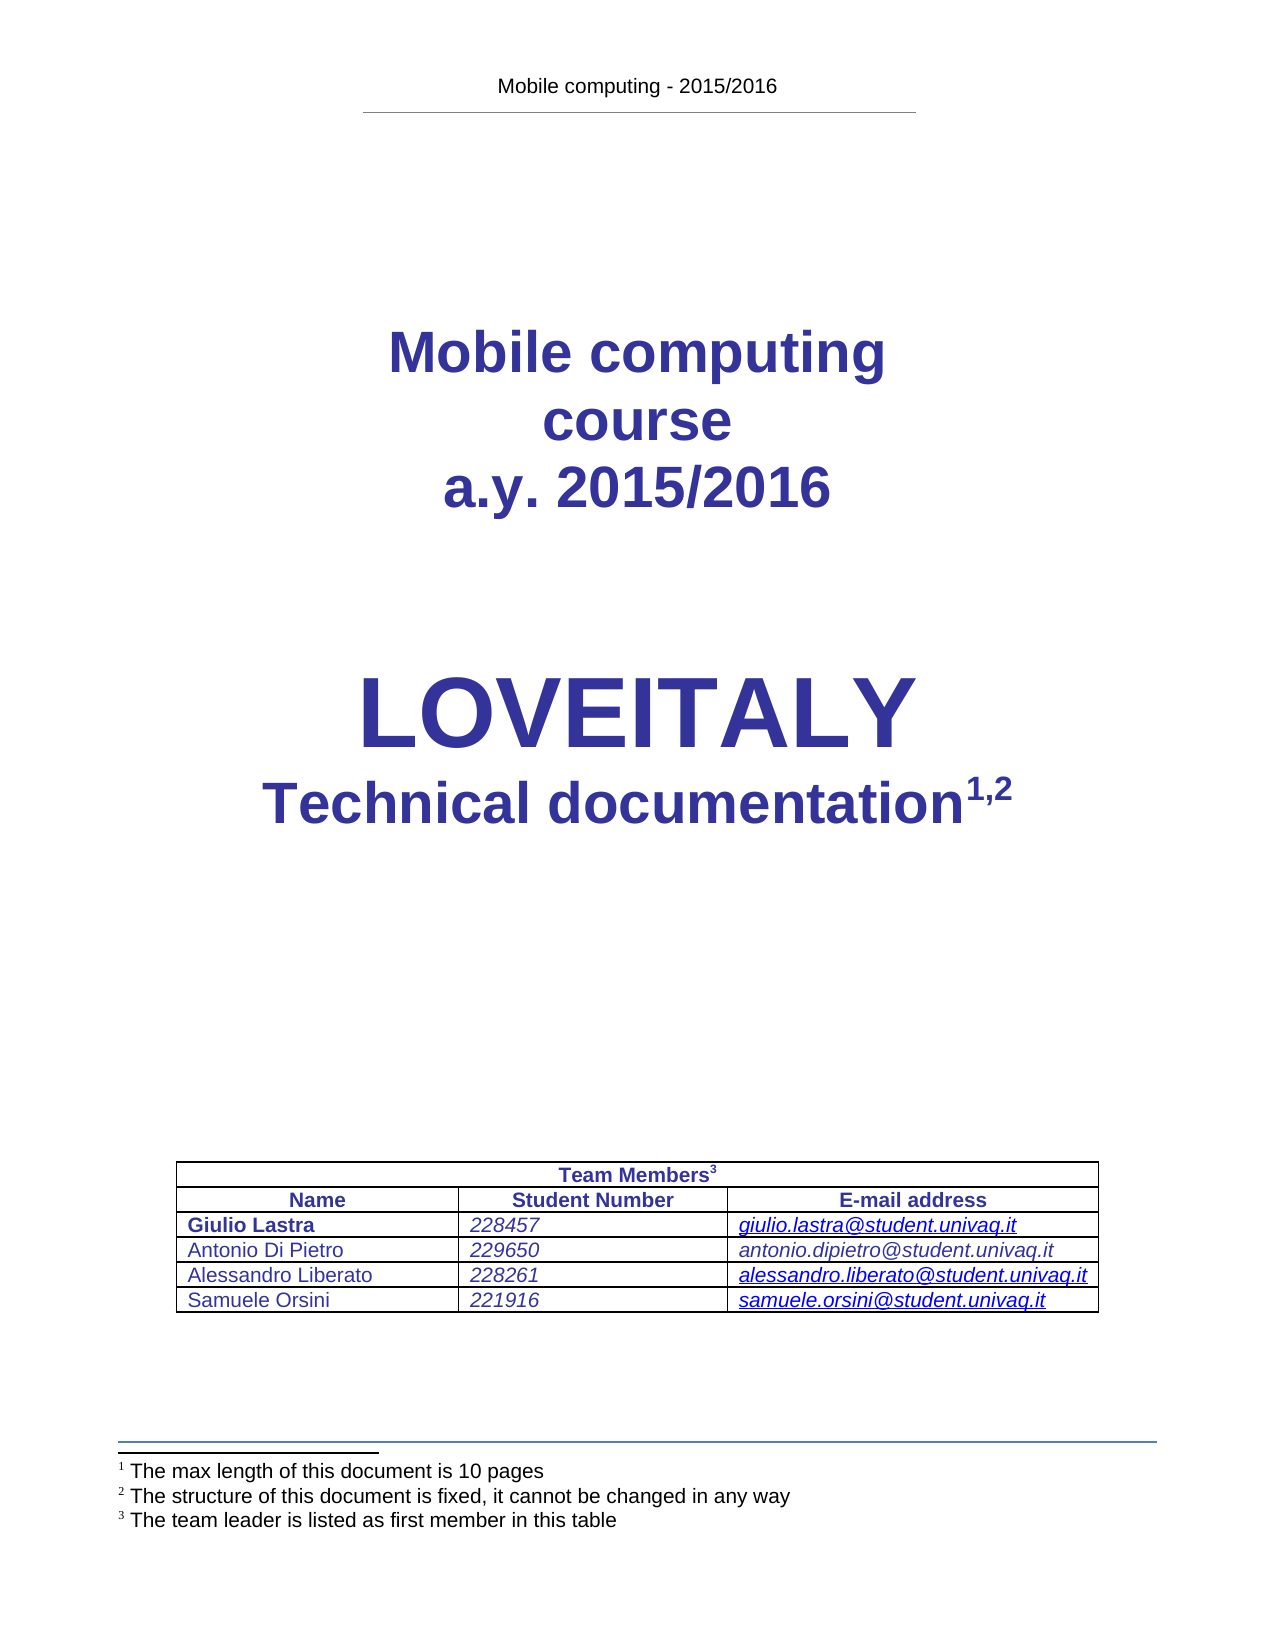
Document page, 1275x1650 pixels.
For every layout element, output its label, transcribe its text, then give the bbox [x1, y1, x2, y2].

table_cell Student Number [459, 1188, 727, 1211]
table_header Team Members [177, 1163, 1098, 1186]
table_cell giulio.lastra@student.univaq.it [728, 1213, 1098, 1236]
table_cell alessandro.liberato@student.univaq.it [728, 1263, 1098, 1286]
table_cell 221916 [459, 1288, 727, 1311]
text Technical documentation, [118, 768, 1157, 836]
table_cell E-mail address [728, 1188, 1098, 1211]
table_cell Antonio Di Pietro [177, 1238, 458, 1261]
table_cell Samuele Orsini [177, 1288, 458, 1311]
text a.y. 2015/2016 [118, 452, 1157, 519]
text LOVEITALY [118, 653, 1157, 768]
table_cell samuele.orsini@student.univaq.it [728, 1288, 1098, 1311]
table_cell antonio.dipietro@student.univaq.it [728, 1238, 1098, 1261]
table_cell Name [177, 1188, 458, 1211]
table_cell 228457 [459, 1213, 727, 1236]
table_cell Alessandro Liberato [177, 1263, 458, 1286]
table_cell Giulio Lastra [177, 1213, 458, 1236]
table_cell 229650 [459, 1238, 727, 1261]
text Mobile computing [118, 318, 1157, 385]
table_cell 228261 [459, 1263, 727, 1286]
text course [118, 385, 1157, 452]
